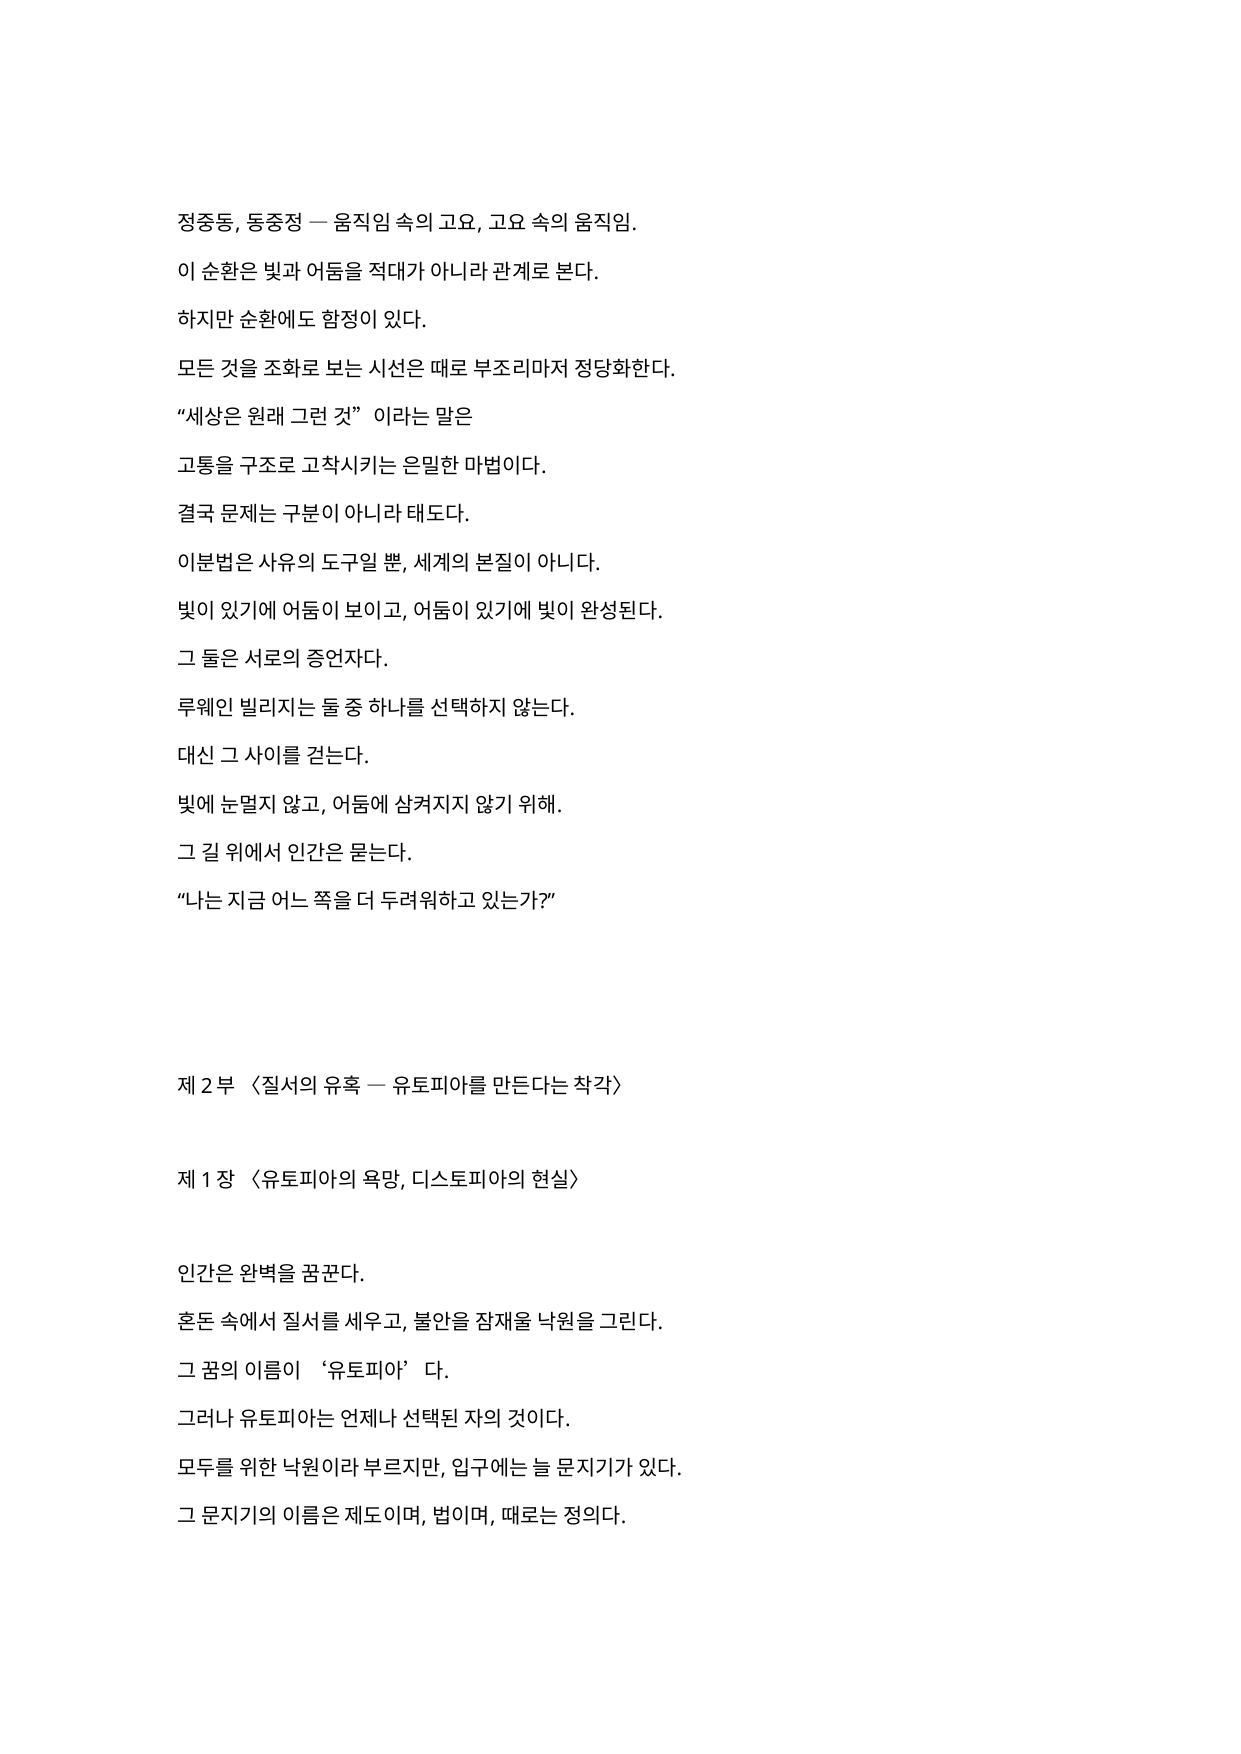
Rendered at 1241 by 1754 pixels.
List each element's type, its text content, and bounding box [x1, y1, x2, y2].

text “나는 지금 어느 쪽을 더 두려워하고 있는가?” [177, 885, 1063, 915]
text 혼돈 속에서 질서를 세우고, 불안을 잠재울 낙원을 그린다. [177, 1306, 1063, 1336]
text 이 순환은 빛과 어둠을 적대가 아니라 관계로 본다. [177, 255, 1063, 285]
text 모든 것을 조화로 보는 시선은 때로 부조리마저 정당화한다. [177, 352, 1063, 382]
text 루웨인 빌리지는 둘 중 하나를 선택하지 않는다. [177, 691, 1063, 721]
text 결국 문제는 구분이 아니라 태도다. [177, 497, 1063, 528]
text 그 둘은 서로의 증언자다. [177, 643, 1063, 673]
text 그 꿈의 이름이 ‘유토피아’다. [177, 1354, 1063, 1384]
text 인간은 완벽을 꿈꾼다. [177, 1257, 1063, 1287]
text 그 문지기의 이름은 제도이며, 법이며, 때로는 정의다. [177, 1499, 1063, 1530]
text 하지만 순환에도 함정이 있다. [177, 303, 1063, 334]
text 그러나 유토피아는 언제나 선택된 자의 것이다. [177, 1402, 1063, 1433]
text 고통을 구조로 고착시키는 은밀한 마법이다. [177, 449, 1063, 479]
text “세상은 원래 그런 것”이라는 말은 [177, 400, 1063, 431]
text 빛에 눈멀지 않고, 어둠에 삼켜지지 않기 위해. [177, 788, 1063, 818]
text 빛이 있기에 어둠이 보이고, 어둠이 있기에 빛이 완성된다. [177, 594, 1063, 624]
text 그 길 위에서 인간은 묻는다. [177, 836, 1063, 867]
text 정중동, 동중정 — 움직임 속의 고요, 고요 속의 움직임. [177, 207, 1063, 237]
text 이분법은 사유의 도구일 뿐, 세계의 본질이 아니다. [177, 546, 1063, 576]
text 제2부 〈질서의 유혹 — 유토피아를 만든다는 착각〉 [177, 1069, 1063, 1100]
text 모두를 위한 낙원이라 부르지만, 입구에는 늘 문지기가 있다. [177, 1451, 1063, 1481]
text 제1장 〈유토피아의 욕망, 디스토피아의 현실〉 [177, 1163, 1063, 1194]
text 대신 그 사이를 걷는다. [177, 739, 1063, 770]
